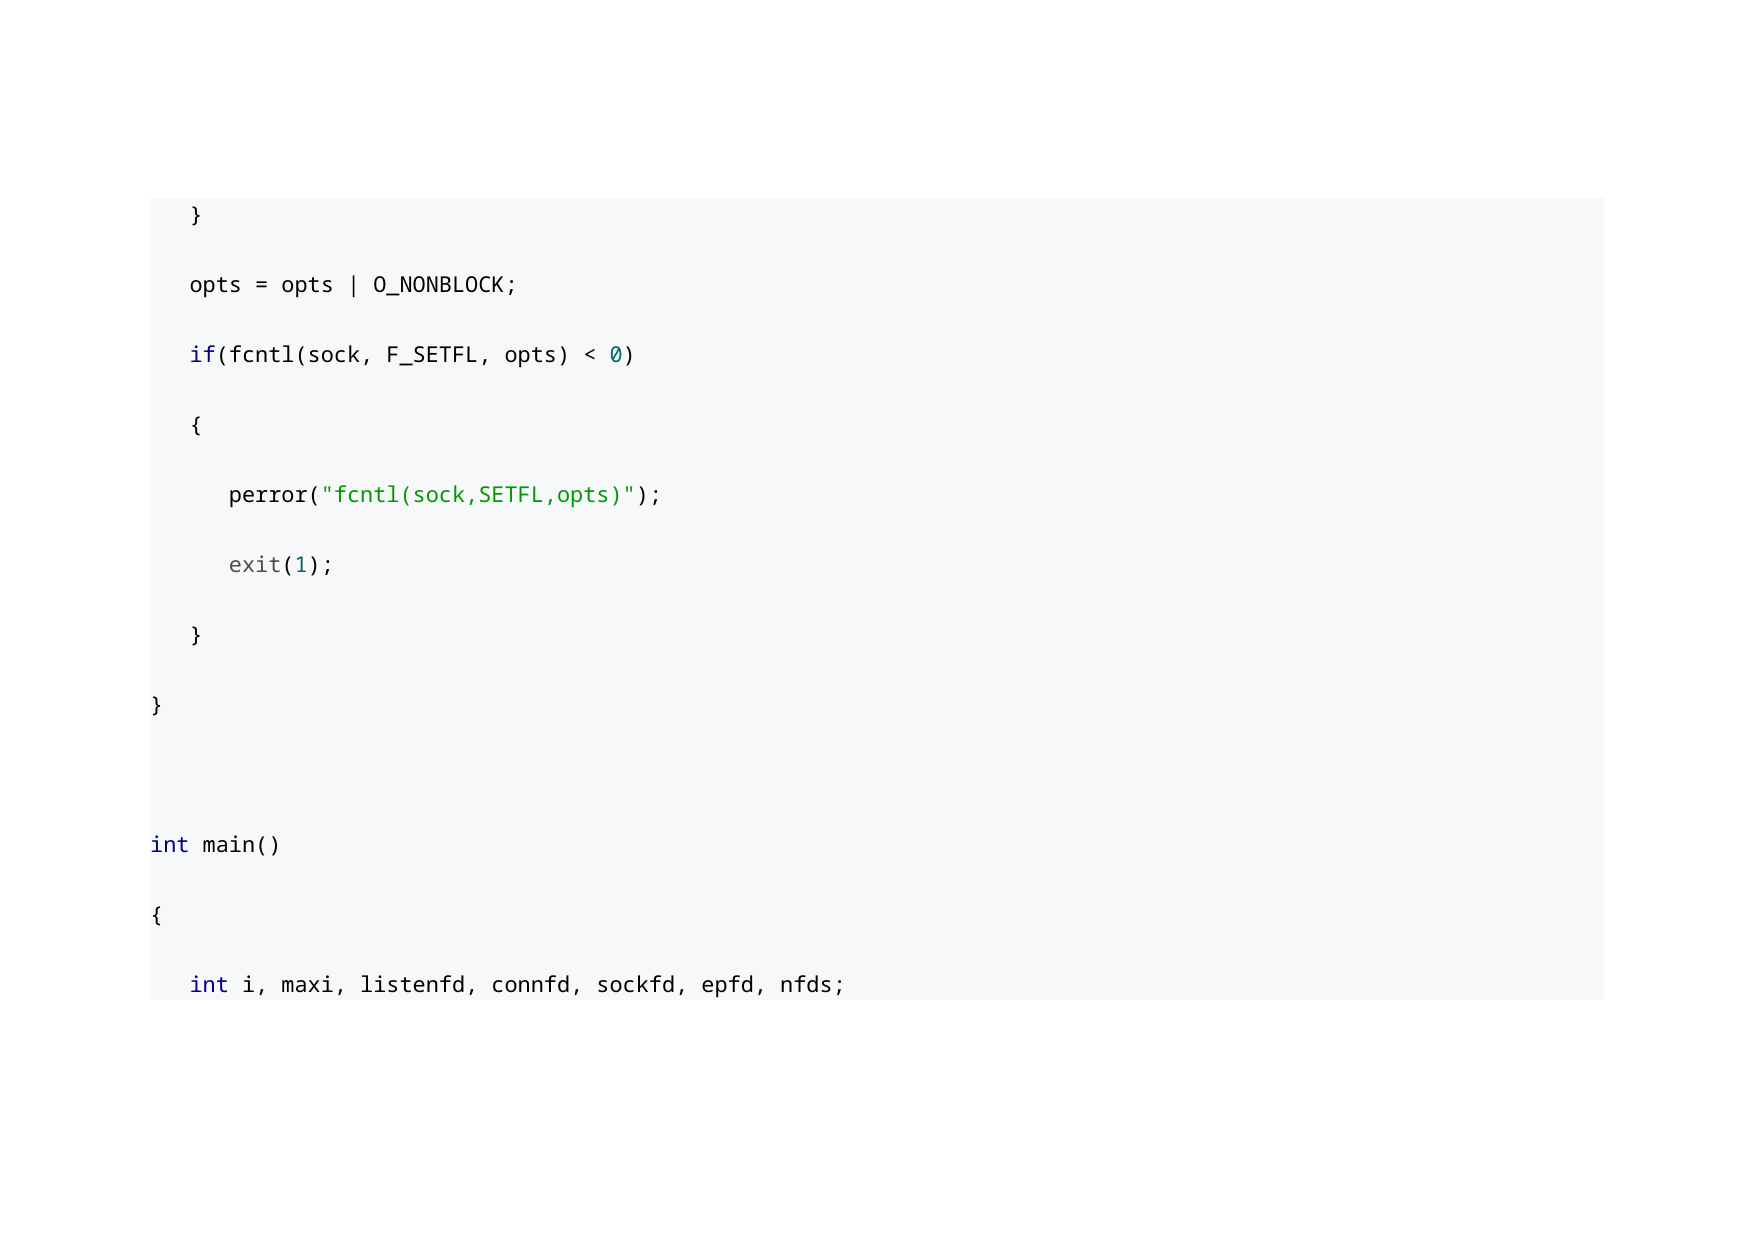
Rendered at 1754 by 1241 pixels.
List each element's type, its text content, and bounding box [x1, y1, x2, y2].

text opts = opts | O_NONBLOCK; [150, 268, 1604, 300]
text if(fcntl(sock, F_SETFL, opts) < 0) [150, 338, 1604, 370]
text } [150, 198, 1604, 230]
text } [150, 618, 1604, 650]
text perror("fcntl(sock,SETFL,opts)"); [150, 478, 1604, 510]
text exit(1); [150, 548, 1604, 580]
text } [150, 688, 1604, 720]
text { [150, 898, 1604, 930]
text { [150, 408, 1604, 440]
text int i, maxi, listenfd, connfd, sockfd, epfd, nfds; [150, 968, 1604, 1000]
text int main() [150, 828, 1604, 860]
